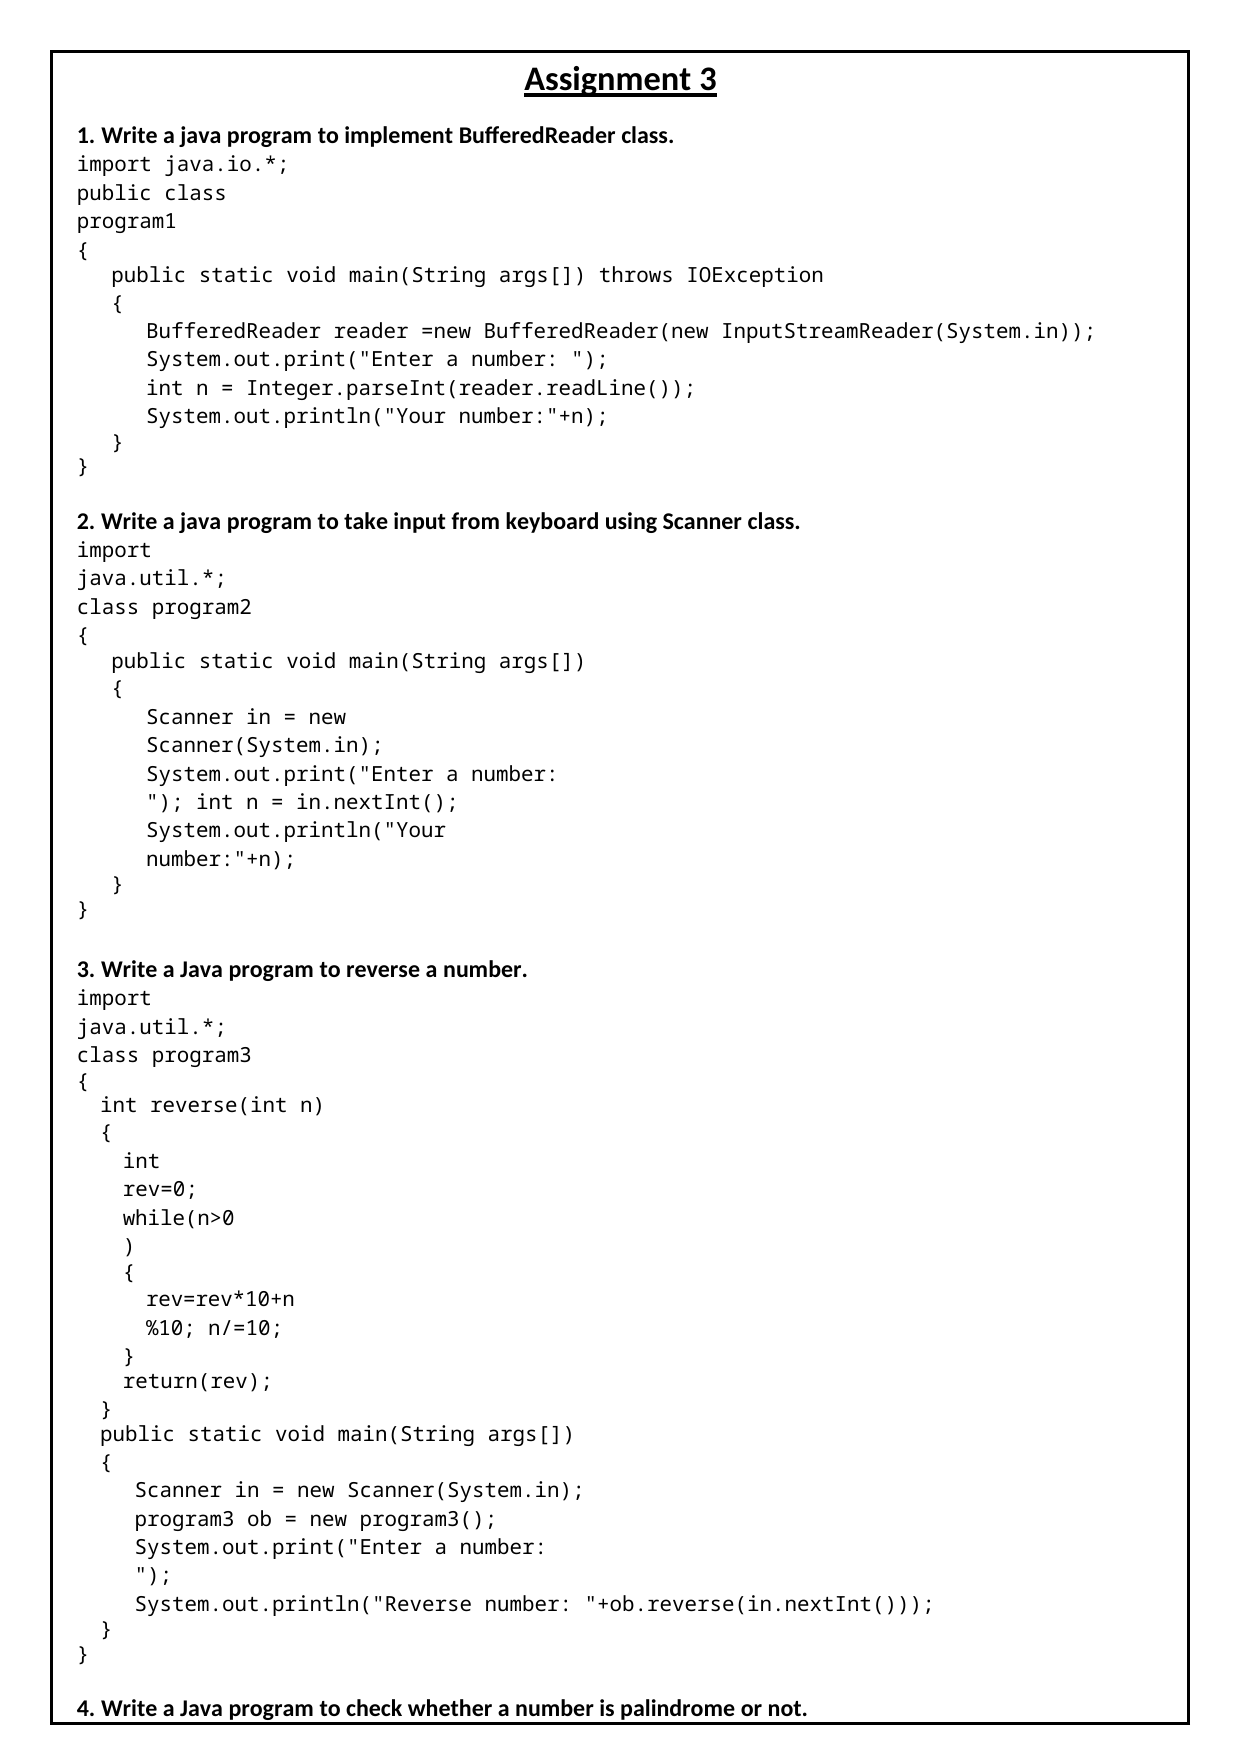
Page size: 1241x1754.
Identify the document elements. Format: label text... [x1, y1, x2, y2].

text Scanner in = new Scanner(System.in); System.out.print("Enter a number: "); int n = in.nextInt(); System.out.println("Your number:"+n); [146, 702, 587, 872]
text public static void main(String args[]) [100, 1422, 1128, 1447]
text { [77, 620, 1128, 649]
text import java.util.*; class program2 [77, 535, 296, 620]
text } [123, 1341, 1128, 1369]
text } [100, 1617, 1128, 1642]
text } [111, 872, 1128, 897]
text { [123, 1260, 1128, 1284]
text { [77, 235, 1128, 263]
text System.out.println("Reverse number: "+ob.reverse(in.nextInt())); [134, 1589, 1128, 1617]
text { [111, 288, 1128, 316]
text int reverse(int n) [100, 1093, 1128, 1117]
text Scanner in = new Scanner(System.in); program3 ob = new program3(); System.out.print("Enter a number: "); [134, 1475, 587, 1589]
text { [111, 673, 1128, 702]
text int n = Integer.parseInt(reader.readLine()); System.out.println("Your number:"+n); [146, 373, 743, 430]
text public static void main(String args[]) throws IOException [111, 263, 1128, 287]
subtitle Assignment 3 [193, 57, 1048, 99]
text import java.io.*; public class program1 [77, 149, 331, 235]
text BufferedReader reader =new BufferedReader(new InputStreamReader(System.in)); System.out.print("Enter a number: "); [146, 316, 1128, 373]
text int rev=0; while(n>0) [123, 1146, 239, 1260]
subtitle Write a java program to implement BufferedReader class. [77, 120, 1128, 149]
text } [111, 430, 1128, 454]
text return(rev); [123, 1369, 1128, 1394]
text } [77, 897, 1128, 921]
text { [100, 1117, 1128, 1146]
text } [77, 454, 1128, 478]
text } [77, 1642, 1128, 1666]
text rev=rev*10+n%10; n/=10; [146, 1284, 329, 1341]
text import java.util.*; class program3 [77, 983, 296, 1069]
subtitle Write a Java program to reverse a number. [77, 954, 1128, 983]
text public static void main(String args[]) [111, 649, 1128, 673]
text { [77, 1069, 1128, 1093]
text } [100, 1394, 1128, 1422]
text { [100, 1447, 1128, 1475]
subtitle Write a java program to take input from keyboard using Scanner class. [77, 506, 1128, 535]
subtitle Write a Java program to check whether a number is palindrome or not. [77, 1693, 1128, 1722]
